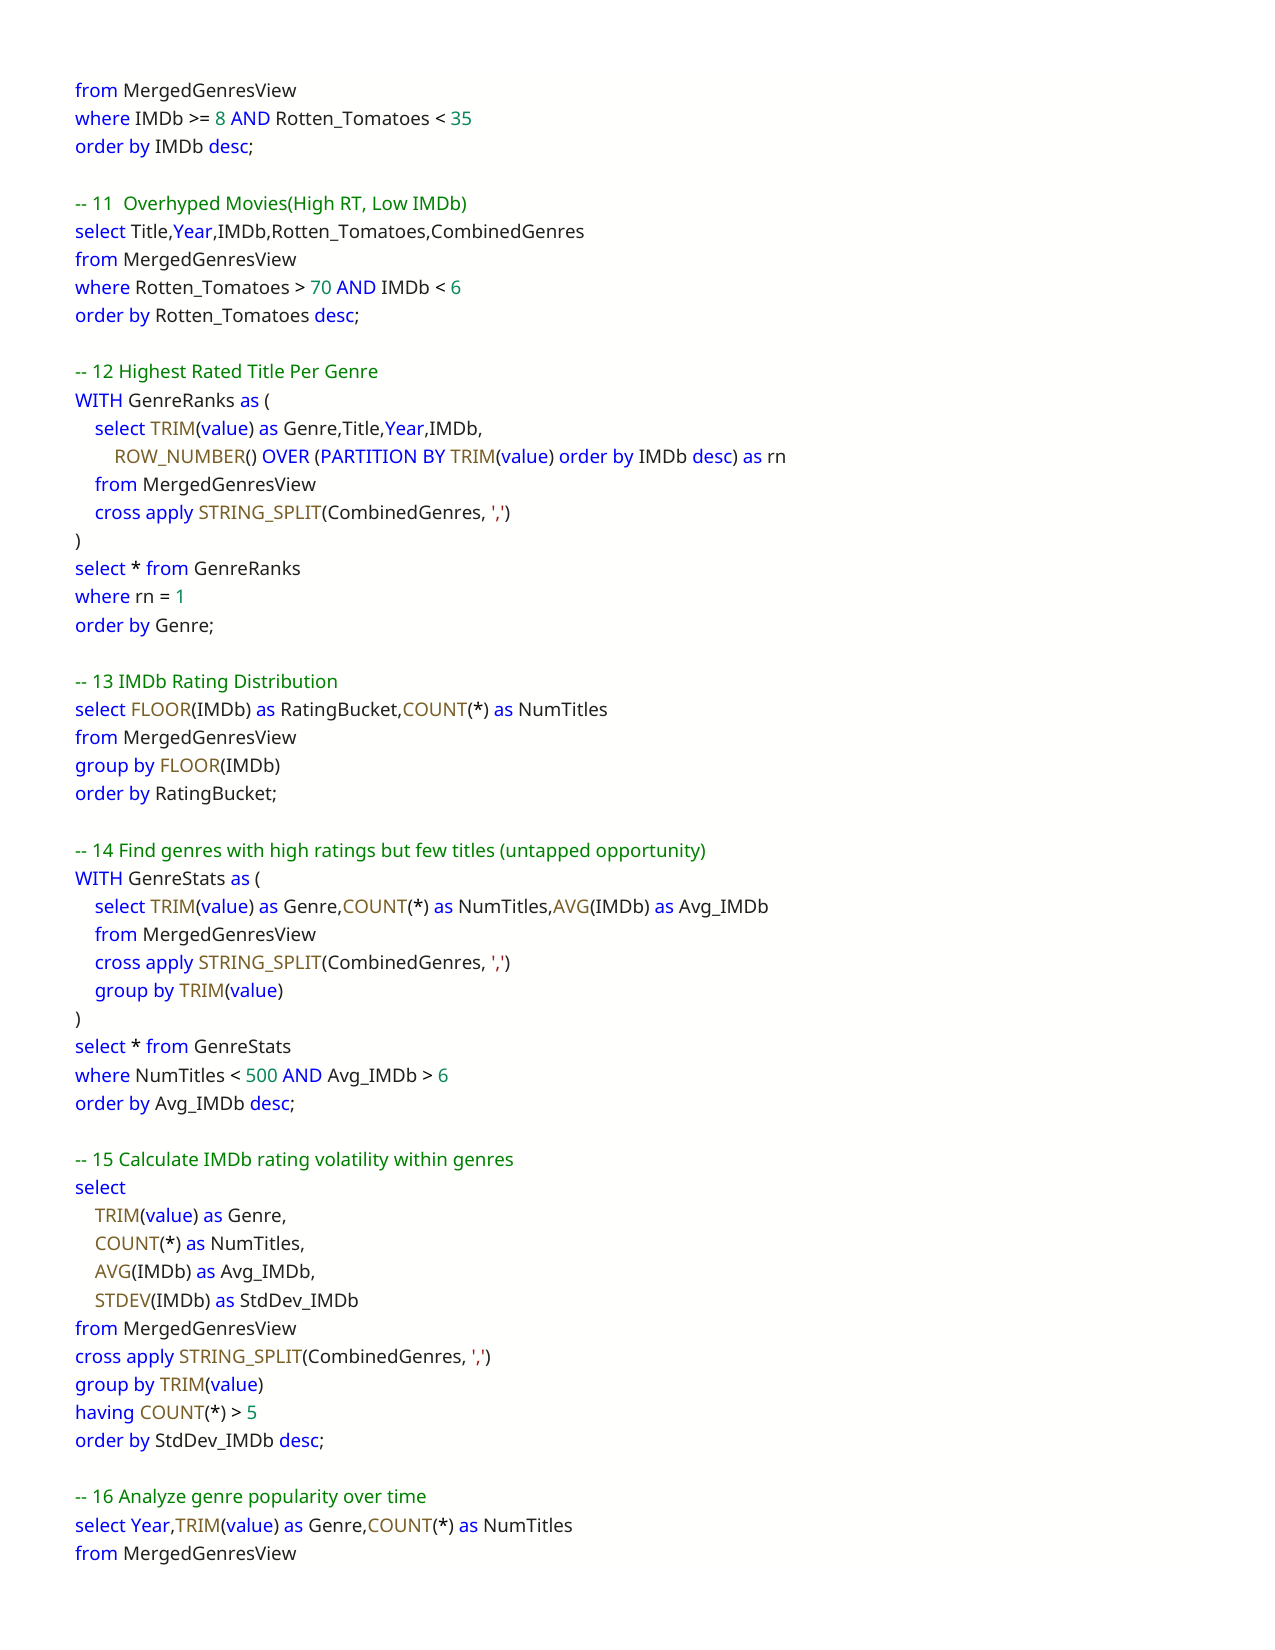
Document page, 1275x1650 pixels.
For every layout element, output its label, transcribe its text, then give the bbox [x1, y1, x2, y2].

text -- 12 Highest Rated Title Per Genre [75, 356, 1200, 384]
text from MergedGenresView [75, 1312, 1200, 1341]
text having COUNT(*) > 5 [75, 1397, 1200, 1425]
text select [75, 1172, 1200, 1200]
text from MergedGenresView [75, 469, 1200, 497]
text cross apply STRING_SPLIT(CombinedGenres, ',') [75, 497, 1200, 525]
text group by FLOOR(IMDb) [75, 750, 1200, 778]
text -- 16 Analyze genre popularity over time [75, 1481, 1200, 1509]
text order by StdDev_IMDb desc; [75, 1425, 1200, 1453]
text group by TRIM(value) [75, 1369, 1200, 1397]
text select * from GenreStats [75, 1031, 1200, 1059]
text order by IMDb desc; [75, 131, 1200, 159]
text order by Rotten_Tomatoes desc; [75, 300, 1200, 328]
text ) [75, 525, 1200, 553]
text where NumTitles < 500 AND Avg_IMDb > 6 [75, 1059, 1200, 1087]
text TRIM(value) as Genre, [75, 1200, 1200, 1228]
text where IMDb >= 8 AND Rotten_Tomatoes < 35 [75, 103, 1200, 131]
text AVG(IMDb) as Avg_IMDb, [75, 1256, 1200, 1284]
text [75, 1509, 1200, 1537]
text from MergedGenresView [75, 75, 1200, 103]
text from MergedGenresView [75, 722, 1200, 750]
text -- 11 Overhyped Movies(High RT, Low IMDb) [75, 187, 1200, 216]
text WITH GenreRanks as ( [75, 384, 1200, 412]
text COUNT(*) as NumTitles, [75, 1228, 1200, 1256]
text -- 15 Calculate IMDb rating volatility within genres [75, 1144, 1200, 1172]
text order by Avg_IMDb desc; [75, 1087, 1200, 1116]
text order by Genre; [75, 609, 1200, 637]
text from MergedGenresView [75, 919, 1200, 947]
text from MergedGenresView [75, 1537, 1200, 1566]
text select * from GenreRanks [75, 553, 1200, 581]
text -- 14 Find genres with high ratings but few titles (untapped opportunity) [75, 834, 1200, 862]
text STDEV(IMDb) as StdDev_IMDb [75, 1284, 1200, 1312]
text cross apply STRING_SPLIT(CombinedGenres, ',') [75, 947, 1200, 975]
text where Rotten_Tomatoes > 70 AND IMDb < 6 [75, 272, 1200, 300]
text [75, 216, 1200, 244]
text group by TRIM(value) [75, 975, 1200, 1003]
text cross apply STRING_SPLIT(CombinedGenres, ',') [75, 1341, 1200, 1369]
text ) [75, 1003, 1200, 1031]
text select FLOOR(IMDb) as RatingBucket,COUNT(*) as NumTitles [75, 694, 1200, 722]
text where rn = 1 [75, 581, 1200, 609]
text ROW_NUMBER() OVER (PARTITION BY TRIM(value) order by IMDb desc) as rn [75, 441, 1200, 469]
text from MergedGenresView [75, 244, 1200, 272]
text -- 13 IMDb Rating Distribution [75, 666, 1200, 694]
text select TRIM(value) as Genre,COUNT(*) as NumTitles,AVG(IMDb) as Avg_IMDb [75, 891, 1200, 919]
text WITH GenreStats as ( [75, 862, 1200, 891]
text order by RatingBucket; [75, 778, 1200, 806]
text select TRIM(value) as Genre,Title,Year,IMDb, [75, 412, 1200, 441]
